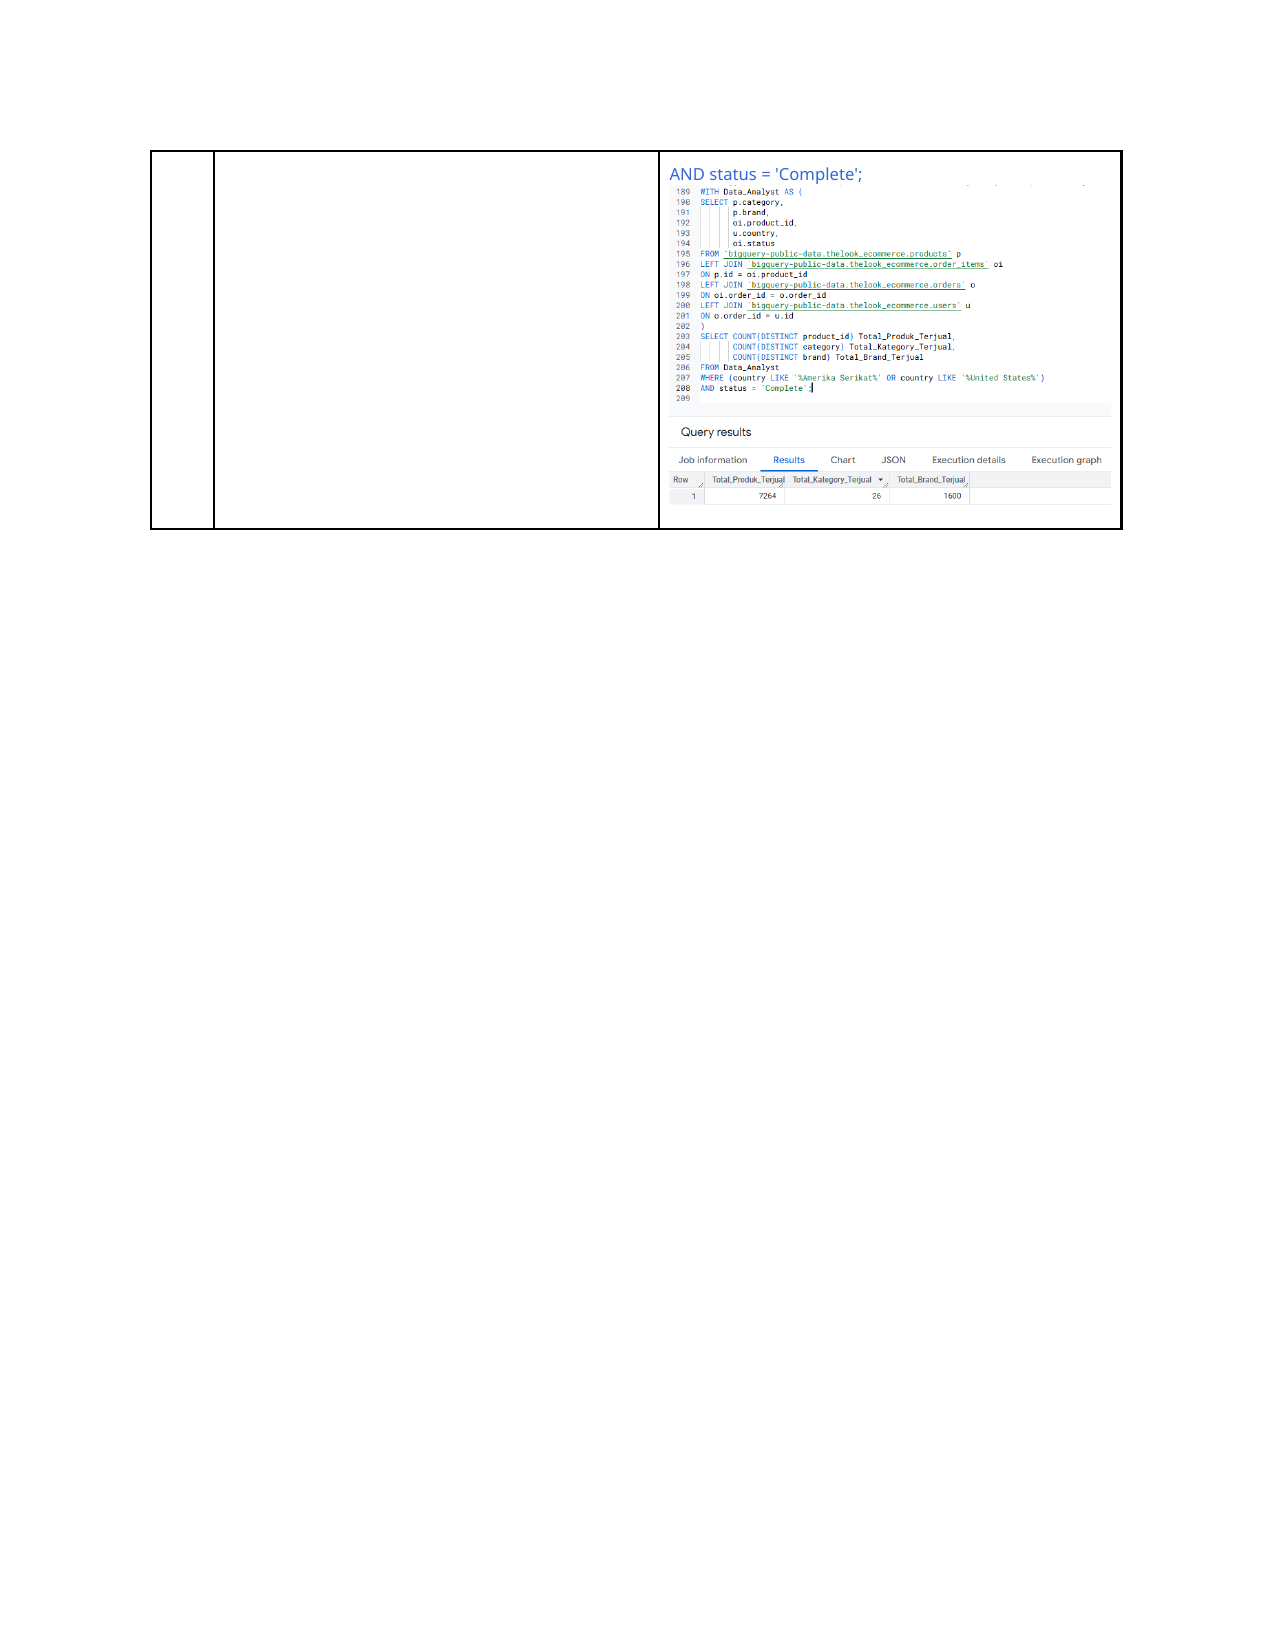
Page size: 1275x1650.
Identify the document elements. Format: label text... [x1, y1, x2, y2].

table_cell 6 [152, 152, 213, 527]
picture [669, 185, 1111, 517]
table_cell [215, 152, 658, 527]
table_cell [660, 152, 1120, 527]
